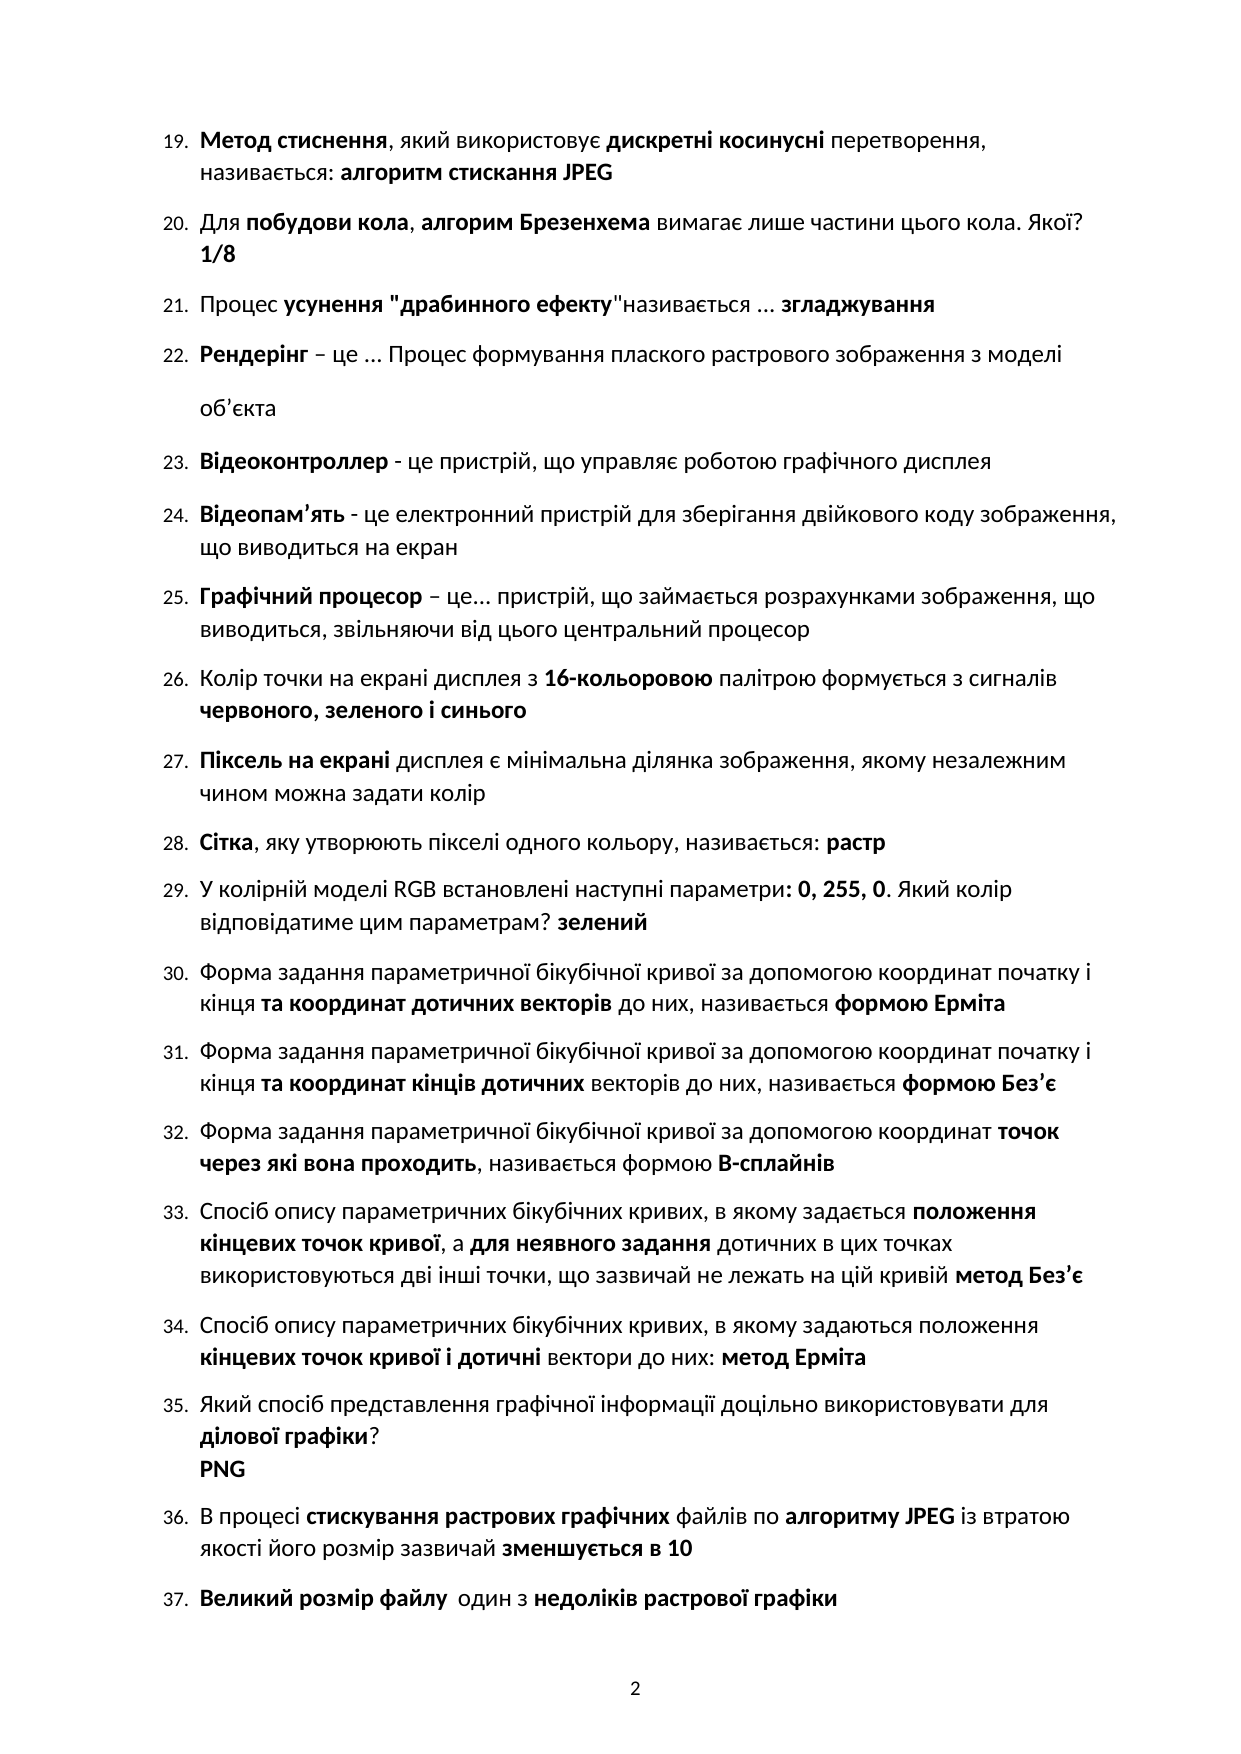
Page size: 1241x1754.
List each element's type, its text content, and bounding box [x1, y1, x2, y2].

list Відеопам’ять - це електронний пристрій для зберігання двійкового коду зображення, що виводиться на екран [163, 498, 1124, 562]
text PNG [199, 1453, 1124, 1483]
list Сітка, яку утворюють пікселі одного кольору, називається: растр [163, 826, 1124, 857]
list Великий розмір файлу один з недоліків растрової графіки [163, 1582, 1124, 1612]
list Метод стиснення, який використовує дискретні косинусні перетворення, називається: алгоритм стискання JPEG [163, 124, 1124, 187]
list Спосіб опису параметричних бікубічних кривих, в якому задаються положення кінцевих точок кривої і дотичні вектори до них: метод Ерміта [163, 1309, 1124, 1371]
list Який спосіб представлення графічної інформації доцільно використовувати для ділової графіки? [163, 1388, 1124, 1451]
list Піксель на екрані дисплея є мінімальна ділянка зображення, якому незалежним чином можна задати колір [163, 744, 1124, 807]
list У колірній моделі RGB встановлені наступні параметри: 0, 255, 0. Який колір відповідатиме цим параметрам? зелений [163, 874, 1124, 936]
list Відеоконтроллер - це пристрій, що управляє роботою графічного дисплея [163, 445, 1124, 476]
list Графічний процесор – це... пристрій, що займається розрахунками зображення, що виводиться, звільняючи від цього центральний процесор [163, 580, 1124, 643]
list Спосіб опису параметричних бікубічних кривих, в якому задається положення кінцевих точок кривої, а для неявного задання дотичних в цих точках використовуються дві інші точки, що зазвичай не лежать на цій кривій метод Без’є [163, 1195, 1124, 1289]
list В процесі стискування растрових графічних файлів по алгоритму JPEG із втратою якості його розмір зазвичай зменшується в 10 [163, 1500, 1124, 1562]
list Рендерінг – це ... Процес формування плаского растрового зображення з моделі об’єкта [163, 338, 1124, 422]
list Форма задання параметричної бікубічної кривої за допомогою координат початку і кінця та координат кінців дотичних векторів до них, називається формою Без’є [163, 1035, 1124, 1098]
list Форма задання параметричної бікубічної кривої за допомогою координат точок через які вона проходить, називається формою В-сплайнів [163, 1115, 1124, 1178]
list Процес усунення "драбинного ефекту"називається ... згладжування [163, 288, 1124, 319]
list Форма задання параметричної бікубічної кривої за допомогою координат початку і кінця та координат дотичних векторів до них, називається формою Ерміта [163, 956, 1124, 1018]
list Колір точки на екрані дисплея з 16-кольоровою палітрою формується з сигналів червоного, зеленого і синього [163, 662, 1124, 725]
list Для побудови кола, алгорим Брезенхема вимагає лише частини цього кола. Якої? 1/8 [163, 206, 1124, 269]
